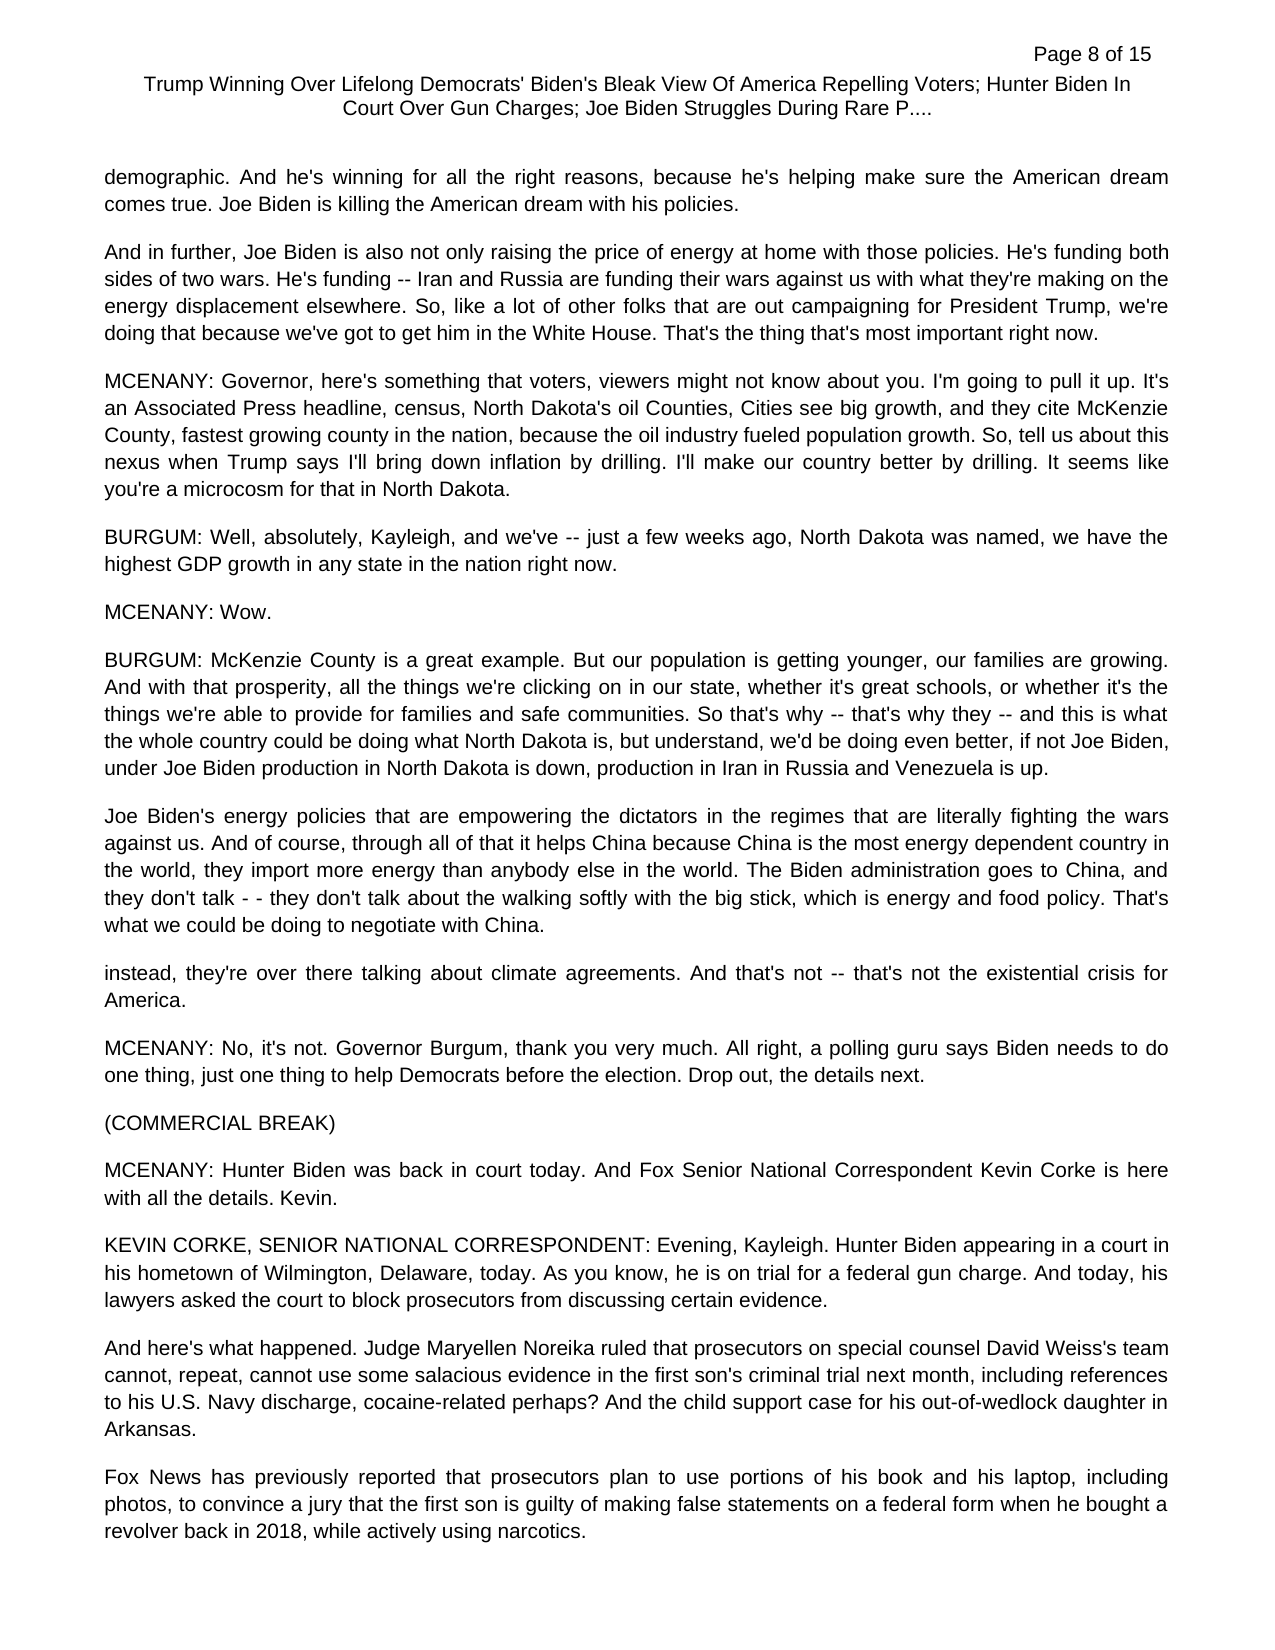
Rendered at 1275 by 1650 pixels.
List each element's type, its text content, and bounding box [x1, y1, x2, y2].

text And here's what happened. Judge Maryellen Noreika ruled that prosecutors on special counsel David Weiss's team cannot, repeat, cannot use some salacious evidence in the first son's criminal trial next month, including references to his U.S. Navy discharge, cocaine-related perhaps? And the child support case for his out-of-wedlock daughter in Arkansas. [104, 1332, 1171, 1441]
text Fox News has previously reported that prosecutors plan to use portions of his book and his laptop, including photos, to convince a jury that the first son is guilty of making false statements on a federal form when he bought a revolver back in 2018, while actively using narcotics. [104, 1461, 1171, 1543]
text instead, they're over there talking about climate agreements. And that's not -- that's not the existential crisis for America. [104, 957, 1171, 1011]
text MCENANY: Wow. [104, 597, 1171, 624]
text MCENANY: Governor, here's something that voters, viewers might not know about you. I'm going to pull it up. It's an Associated Press headline, census, North Dakota's oil Counties, Cities see big growth, and they cite McKenzie County, fastest growing county in the nation, because the oil industry fueled population growth. So, tell us about this nexus when Trump says I'll bring down inflation by drilling. I'll make our country better by drilling. It seems like you're a microcosm for that in North Dakota. [104, 366, 1171, 501]
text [104, 161, 1171, 216]
text BURGUM: McKenzie County is a great example. But our population is getting younger, our families are growing. And with that prosperity, all the things we're clicking on in our state, whether it's great schools, or whether it's the things we're able to provide for families and safe communities. So that's why -- that's why they -- and this is what the whole country could be doing what North Dakota is, but understand, we'd be doing even better, if not Joe Biden, under Joe Biden production in North Dakota is down, production in Iran in Russia and Venezuela is up. [104, 645, 1171, 780]
text Joe Biden's energy policies that are empowering the dictators in the regimes that are literally fighting the wars against us. And of course, through all of that it helps China because China is the most energy dependent country in the world, they import more energy than anybody else in the world. The Biden administration goes to China, and they don't talk - - they don't talk about the walking softly with the big stick, which is energy and food policy. That's what we could be doing to negotiate with China. [104, 801, 1171, 936]
text MCENANY: Hunter Biden was back in court today. And Fox Senior National Correspondent Kevin Corke is here with all the details. Kevin. [104, 1155, 1171, 1209]
text MCENANY: No, it's not. Governor Burgum, thank you very much. All right, a polling guru says Biden needs to do one thing, just one thing to help Democrats before the election. Drop out, the details next. [104, 1032, 1171, 1086]
text And in further, Joe Biden is also not only raising the price of energy at home with those policies. He's funding both sides of two wars. He's funding -- Iran and Russia are funding their wars against us with what they're making on the energy displacement elsewhere. So, like a lot of other folks that are out campaigning for President Trump, we're doing that because we've got to get him in the White House. That's the thing that's most important right now. [104, 236, 1171, 345]
text KEVIN CORKE, SENIOR NATIONAL CORRESPONDENT: Evening, Kayleigh. Hunter Biden appearing in a court in his hometown of Wilmington, Delaware, today. As you know, he is on trial for a federal gun charge. And today, his lawyers asked the court to block prosecutors from discussing certain evidence. [104, 1230, 1171, 1311]
text (COMMERCIAL BREAK) [104, 1107, 1171, 1134]
text BURGUM: Well, absolutely, Kayleigh, and we've -- just a few weeks ago, North Dakota was named, we have the highest GDP growth in any state in the nation right now. [104, 522, 1171, 576]
